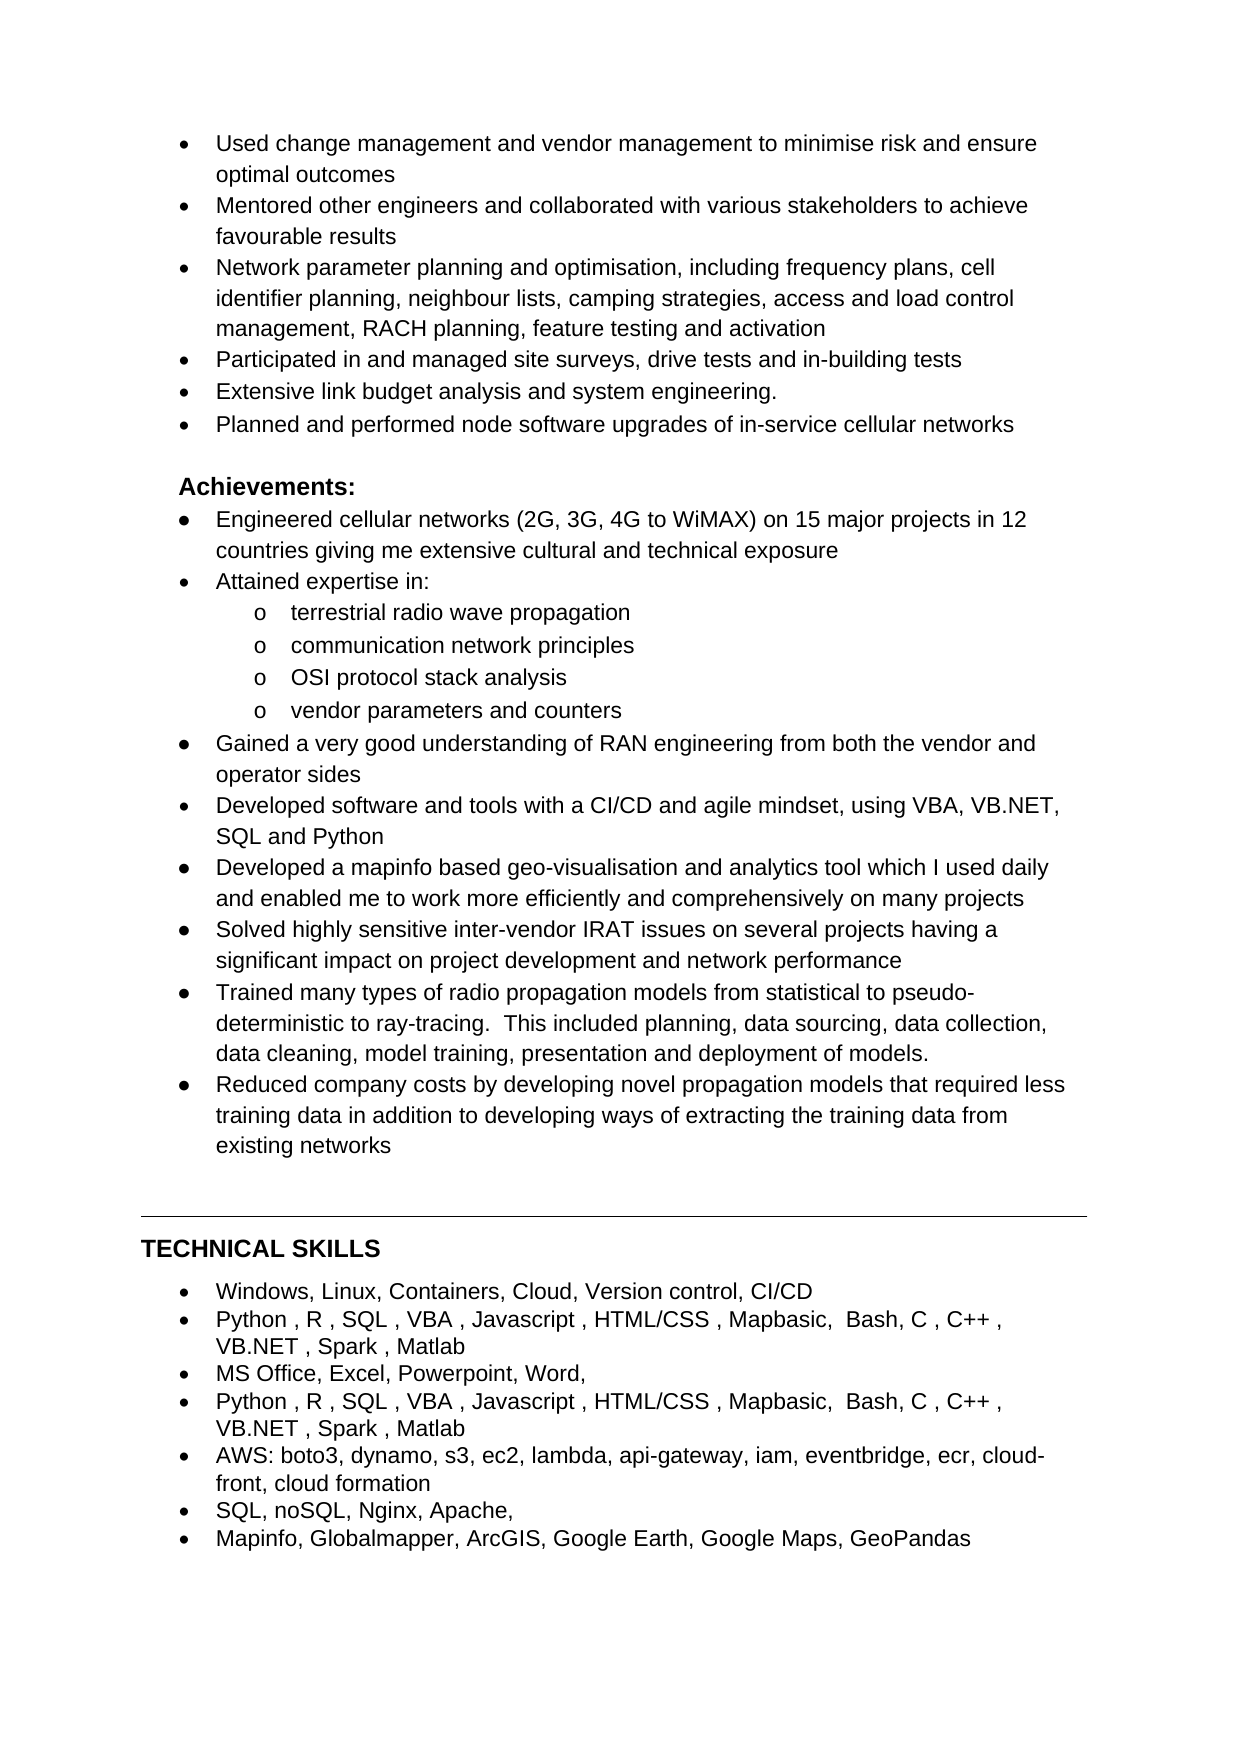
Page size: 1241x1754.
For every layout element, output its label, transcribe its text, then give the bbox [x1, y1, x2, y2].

list Attained expertise in: [178, 567, 1087, 595]
list Developed a mapinfo based geo-visualisation and analytics tool which I used daily and enabled me to work more efficiently and comprehensively on many projects [178, 853, 1087, 912]
list Planned and performed node software upgrades of in-service cellular networks [178, 410, 1087, 438]
list Participated in and managed site surveys, drive tests and in-building tests [178, 345, 1087, 373]
list Solved highly sensitive inter-vendor IRAT issues on several projects having a significant impact on project development and network performance [178, 916, 1087, 974]
list MS Office, Excel, Powerpoint, Word, [178, 1359, 1087, 1387]
list Engineered cellular networks (2G, 3G, 4G to WiMAX) on 15 major projects in 12 countries giving me extensive cultural and technical exposure [178, 505, 1087, 563]
list terrestrial radio wave propagation [253, 599, 1087, 628]
list Used change management and vendor management to minimise risk and ensure optimal outcomes [178, 129, 1087, 187]
list SQL, noSQL, Nginx, Apache, [178, 1496, 1087, 1524]
list Developed software and tools with a CI/CD and agile mindset, using VBA, VB.NET, SQL and Python [178, 791, 1087, 850]
list Reduced company costs by developing novel propagation models that required less training data in addition to developing ways of extracting the training data from existing networks [178, 1070, 1087, 1158]
list communication network principles [253, 632, 1087, 660]
text Achievements: [178, 472, 1087, 501]
list vendor parameters and counters [253, 697, 1087, 725]
list OSI protocol stack analysis [253, 664, 1087, 693]
list Trained many types of radio propagation models from statistical to pseudo-deterministic to ray-tracing. This included planning, data sourcing, data collection, data cleaning, model training, presentation and deployment of models. [178, 978, 1087, 1066]
list Python , R , SQL , VBA , Javascript , HTML/CSS , Mapbasic, Bash, C , C++ , VB.NET , Spark , Matlab [178, 1387, 1087, 1442]
list Extensive link budget analysis and system engineering. [178, 377, 1087, 406]
list Gained a very good understanding of RAN engineering from both the vendor and operator sides [178, 729, 1087, 788]
list Python , R , SQL , VBA , Javascript , HTML/CSS , Mapbasic, Bash, C , C++ , VB.NET , Spark , Matlab [178, 1305, 1087, 1359]
list Windows, Linux, Containers, Cloud, Version control, CI/CD [178, 1277, 1087, 1305]
list AWS: boto3, dynamo, s3, ec2, lambda, api-gateway, iam, eventbridge, ecr, cloud-front, cloud formation [178, 1442, 1087, 1496]
list Mapinfo, Globalmapper, ArcGIS, Google Earth, Google Maps, GeoPandas [178, 1524, 1087, 1552]
list Network parameter planning and optimisation, including frequency plans, cell identifier planning, neighbour lists, camping strategies, access and load control management, RACH planning, feature testing and activation [178, 253, 1087, 341]
list Mentored other engineers and collaborated with various stakeholders to achieve favourable results [178, 191, 1087, 249]
text TECHNICAL SKILLS [141, 1234, 1066, 1262]
